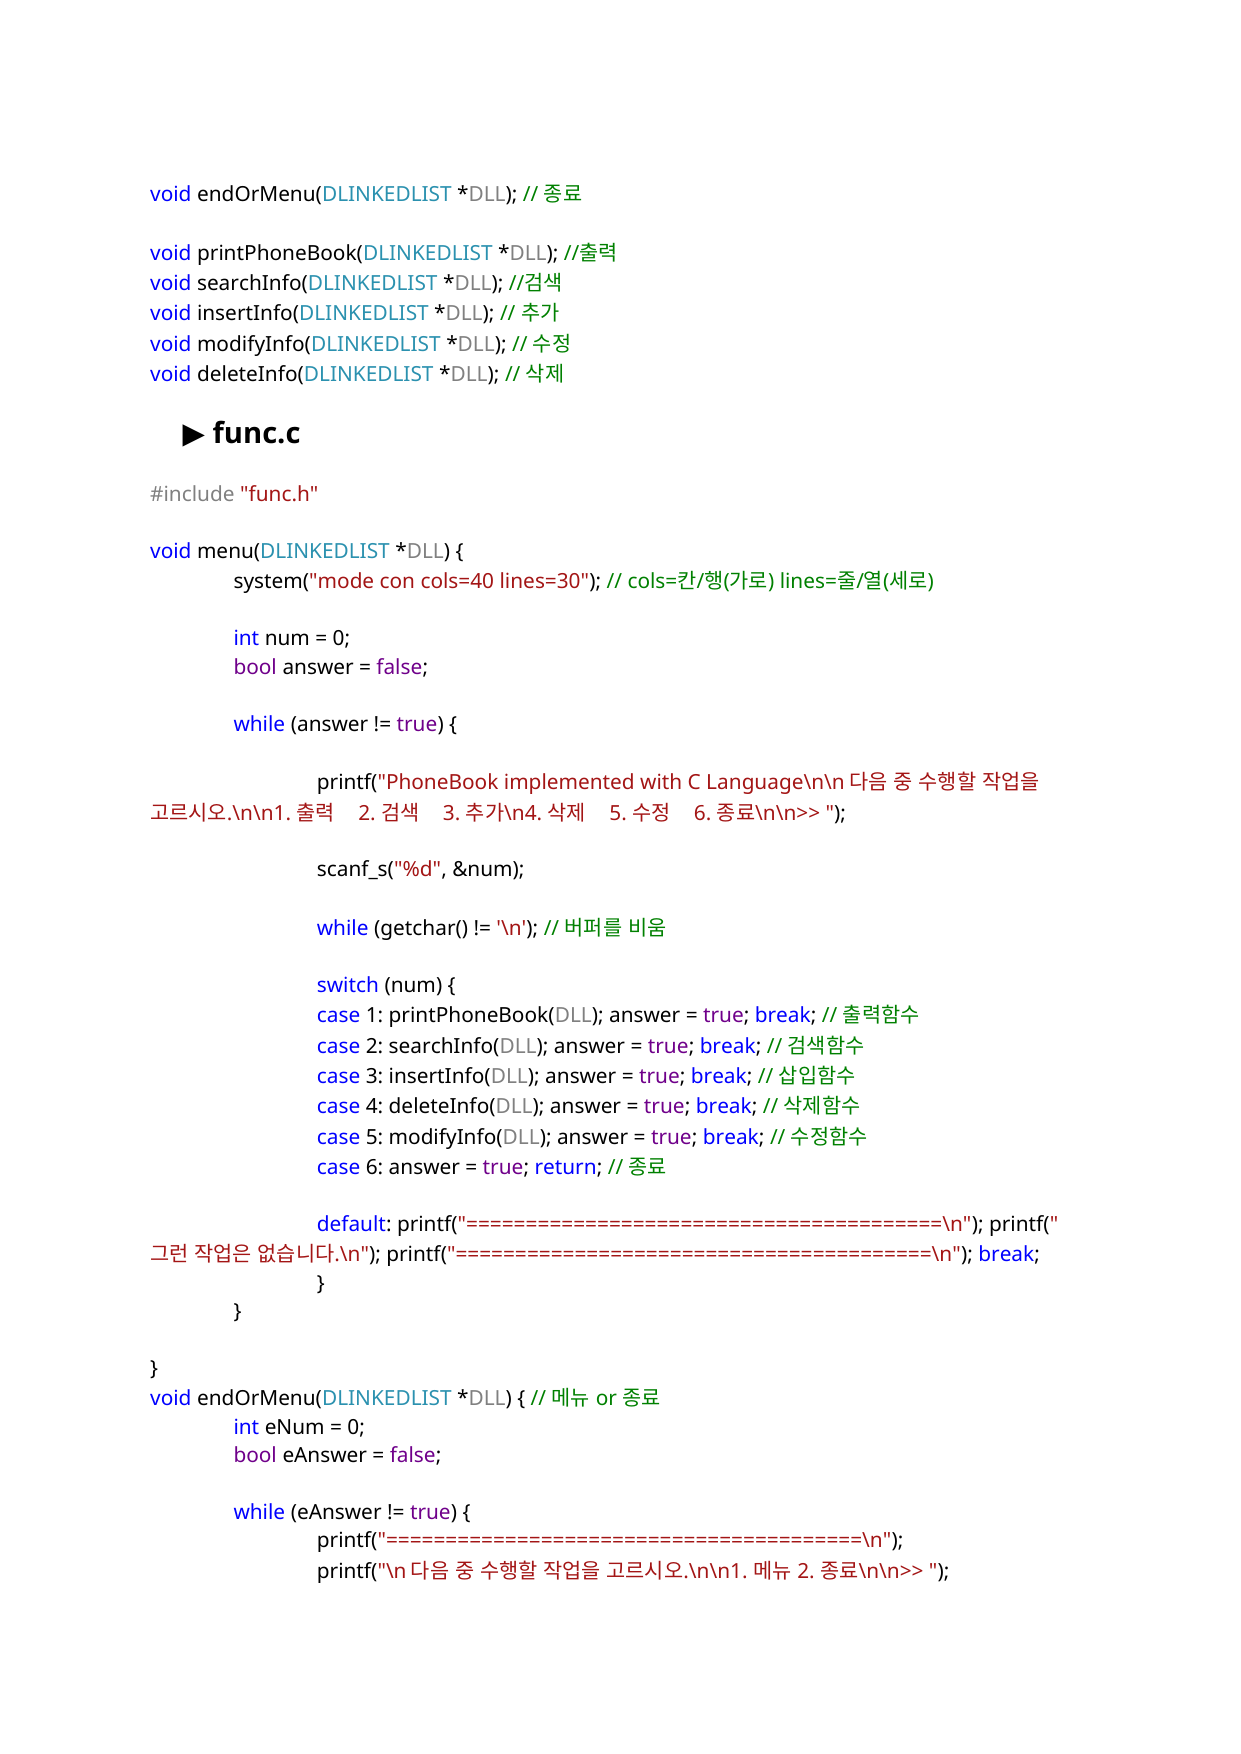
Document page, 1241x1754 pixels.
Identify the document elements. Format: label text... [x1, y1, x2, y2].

text void endOrMenu(DLINKEDLIST *DLL); // 종료 [150, 177, 1090, 207]
text ▶ func.c [150, 413, 1090, 452]
text void printPhoneBook(DLINKEDLIST *DLL); //출력 [150, 236, 1090, 266]
text int eNum = 0; [150, 1412, 1090, 1440]
text #include "func.h" [150, 479, 1090, 508]
text void modifyInfo(DLINKEDLIST *DLL); // 수정 [150, 327, 1090, 357]
text bool answer = false; [150, 652, 1090, 680]
text case 6: answer = true; return; // 종료 [150, 1150, 1090, 1181]
text int num = 0; [150, 623, 1090, 652]
text system("mode con cols=40 lines=30"); // cols=칸/행(가로) lines=줄/열(세로) [150, 564, 1090, 595]
text while (eAnswer != true) { [150, 1497, 1090, 1526]
text while (answer != true) { [150, 709, 1090, 737]
text case 3: insertInfo(DLL); answer = true; break; // 삽입함수 [150, 1059, 1090, 1089]
text printf("\n다음 중 수행할 작업을 고르시오.\n\n1. 메뉴 2. 종료\n\n>> "); [150, 1554, 1090, 1584]
text void searchInfo(DLINKEDLIST *DLL); //검색 [150, 266, 1090, 297]
text void menu(DLINKEDLIST *DLL) { [150, 536, 1090, 564]
text case 1: printPhoneBook(DLL); answer = true; break; // 출력함수 [150, 999, 1090, 1029]
text bool eAnswer = false; [150, 1440, 1090, 1469]
text while (getchar() != '\n'); // 버퍼를 비움 [150, 911, 1090, 942]
text case 4: deleteInfo(DLL); answer = true; break; // 삭제함수 [150, 1089, 1090, 1120]
text printf("PhoneBook implemented with C Language\n\n다음 중 수행할 작업을 고르시오.\n\n1. 출력 2. 검색 3. 추가\n4. 삭제 5. 수정 6. 종료\n\n>> "); [150, 766, 1090, 826]
text scanf_s("%d", &num); [150, 854, 1090, 883]
text switch (num) { [150, 970, 1090, 999]
text void deleteInfo(DLINKEDLIST *DLL); // 삭제 [150, 357, 1090, 387]
text } [150, 1353, 1090, 1381]
text void insertInfo(DLINKEDLIST *DLL); // 추가 [150, 297, 1090, 327]
text } [150, 1296, 1090, 1324]
text void endOrMenu(DLINKEDLIST *DLL) { // 메뉴 or 종료 [150, 1381, 1090, 1412]
text printf("========================================\n"); [150, 1526, 1090, 1554]
text case 2: searchInfo(DLL); answer = true; break; // 검색함수 [150, 1029, 1090, 1059]
text } [150, 1268, 1090, 1296]
text default: printf("========================================\n"); printf("그런 작업은 없습니다.\n"); printf("========================================\n"); break; [150, 1209, 1090, 1268]
text case 5: modifyInfo(DLL); answer = true; break; // 수정함수 [150, 1120, 1090, 1150]
